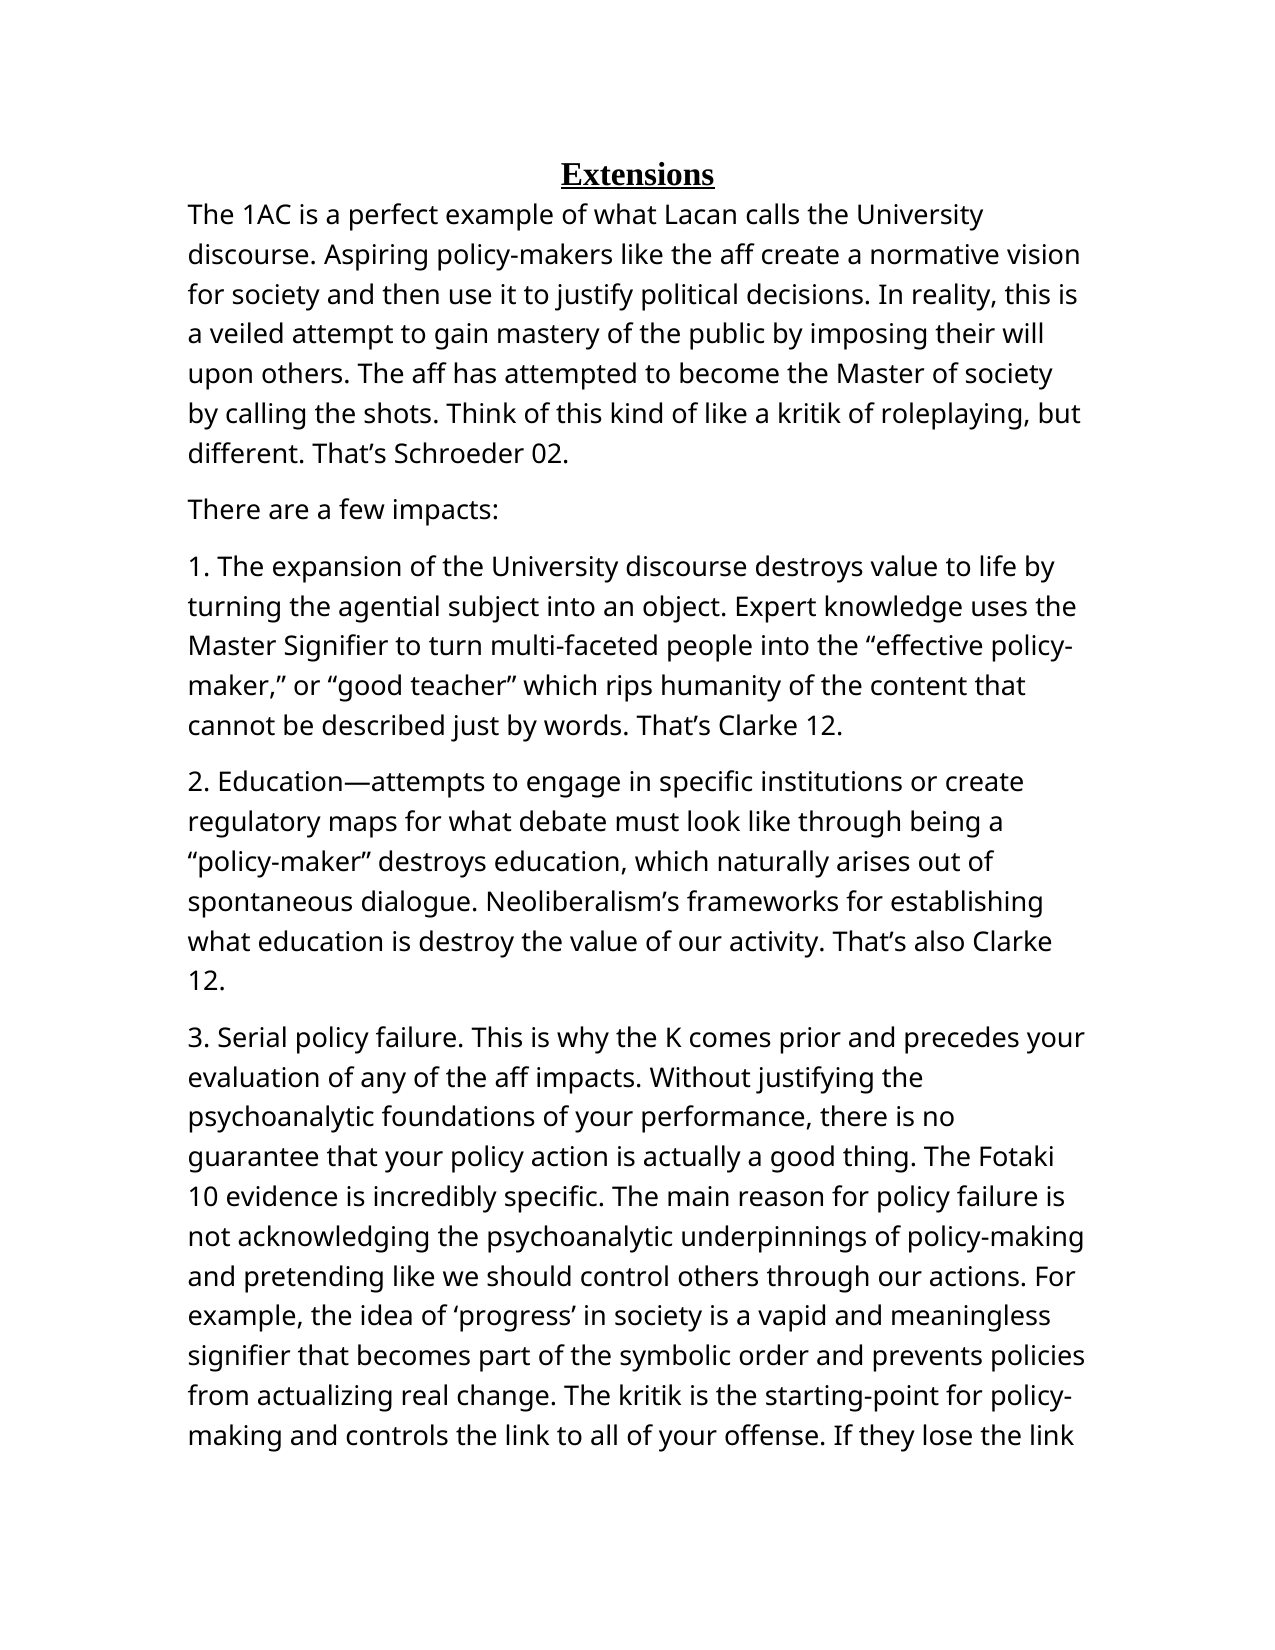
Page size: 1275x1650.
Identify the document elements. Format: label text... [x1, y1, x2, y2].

text 1. The expansion of the University discourse destroys value to life by turning the agential subject into an object. Expert knowledge uses the Master Signifier to turn multi-faceted people into the “effective policy-maker,” or “good teacher” which rips humanity of the content that cannot be described just by words. That’s Clarke 12. [187, 547, 1087, 743]
text 2. Education—attempts to engage in specific institutions or create regulatory maps for what debate must look like through being a “policy-maker” destroys education, which naturally arises out of spontaneous dialogue. Neoliberalism’s frameworks for establishing what education is destroy the value of our activity. That’s also Clarke 12. [187, 763, 1087, 999]
text The 1AC is a perfect example of what Lacan calls the University discourse. Aspiring policy-makers like the aff create a normative vision for society and then use it to justify political decisions. In reality, this is a veiled attempt to gain mastery of the public by imposing their will upon others. The aff has attempted to become the Master of society by calling the shots. Think of this kind of like a kritik of roleplaying, but different. That’s Schroeder 02. [187, 196, 1087, 471]
text There are a few impacts: [187, 491, 1087, 528]
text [187, 1018, 1087, 1453]
subtitle Extensions [187, 154, 1087, 192]
